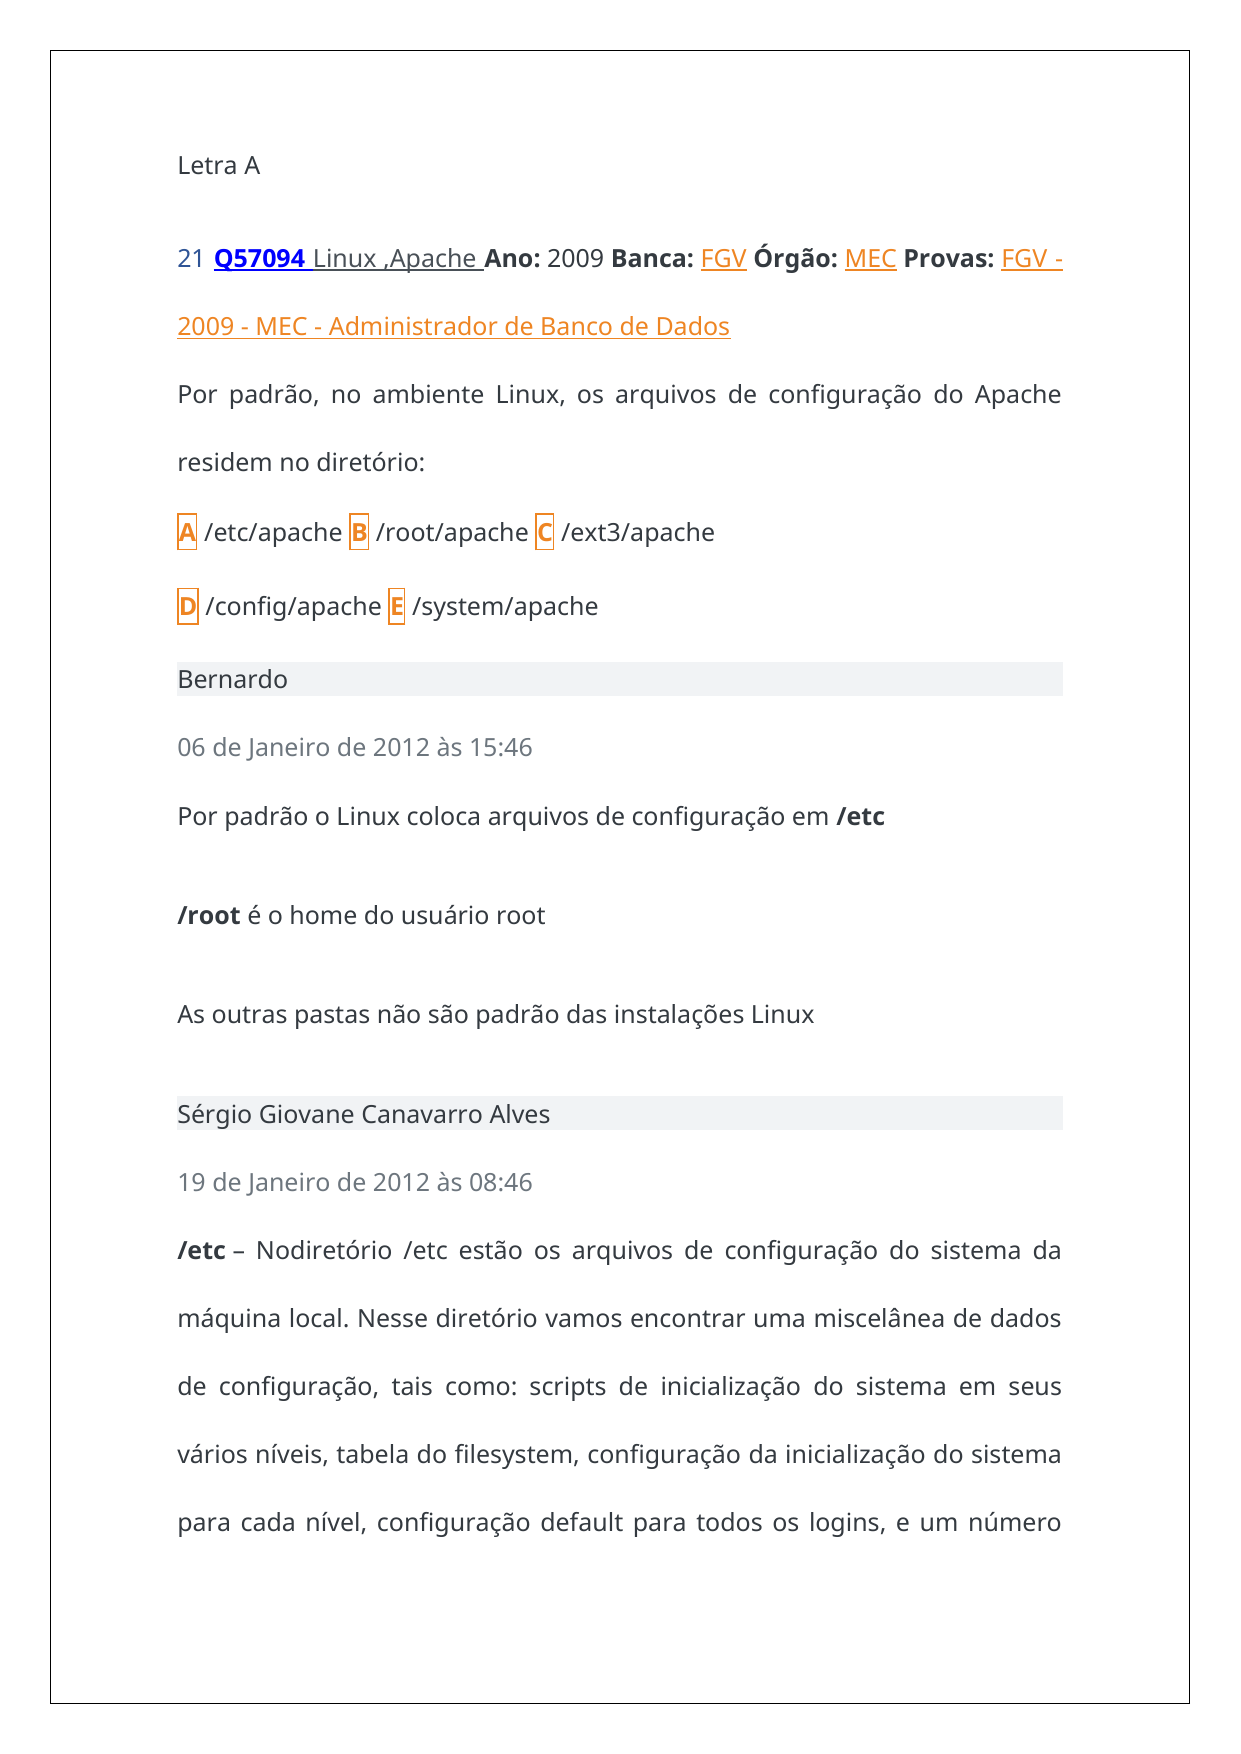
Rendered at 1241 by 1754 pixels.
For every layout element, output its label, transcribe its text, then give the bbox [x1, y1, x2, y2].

text Sérgio Giovane Canavarro Alves [177, 1096, 1063, 1130]
text A /etc/apache B /root/apache C /ext3/apache [197, 513, 349, 550]
text D /config/apache E /system/apache [199, 587, 404, 625]
text A /etc/apache B /root/apache C /ext3/apache [369, 513, 535, 550]
subtitle 21 Q57094 Linux ,Apache Ano: 2009 Banca: FGV Órgão: MEC Provas: FGV - 2009 - MEC - Administrador de Banco de Dados [177, 241, 1063, 343]
text 19 de Janeiro de 2012 às 08:46 [177, 1164, 1063, 1198]
text Por padrão, no ambiente Linux, os arquivos de configuração do Apache residem no diretório: [177, 377, 1063, 479]
text D /config/apache E /system/apache [405, 587, 1063, 625]
text /root é o home do usuário root [177, 897, 1063, 932]
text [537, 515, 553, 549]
text Por padrão o Linux coloca arquivos de configuração em /etc [177, 798, 1063, 832]
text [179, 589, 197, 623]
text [177, 1232, 1063, 1539]
text As outras pastas não são padrão das instalações Linux [177, 997, 1063, 1031]
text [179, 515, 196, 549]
text 06 de Janeiro de 2012 às 15:46 [177, 730, 1063, 764]
text Bernardo [177, 662, 1063, 696]
text A /etc/apache B /root/apache C /ext3/apache [554, 513, 1063, 550]
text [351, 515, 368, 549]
text Letra A [177, 147, 1063, 182]
